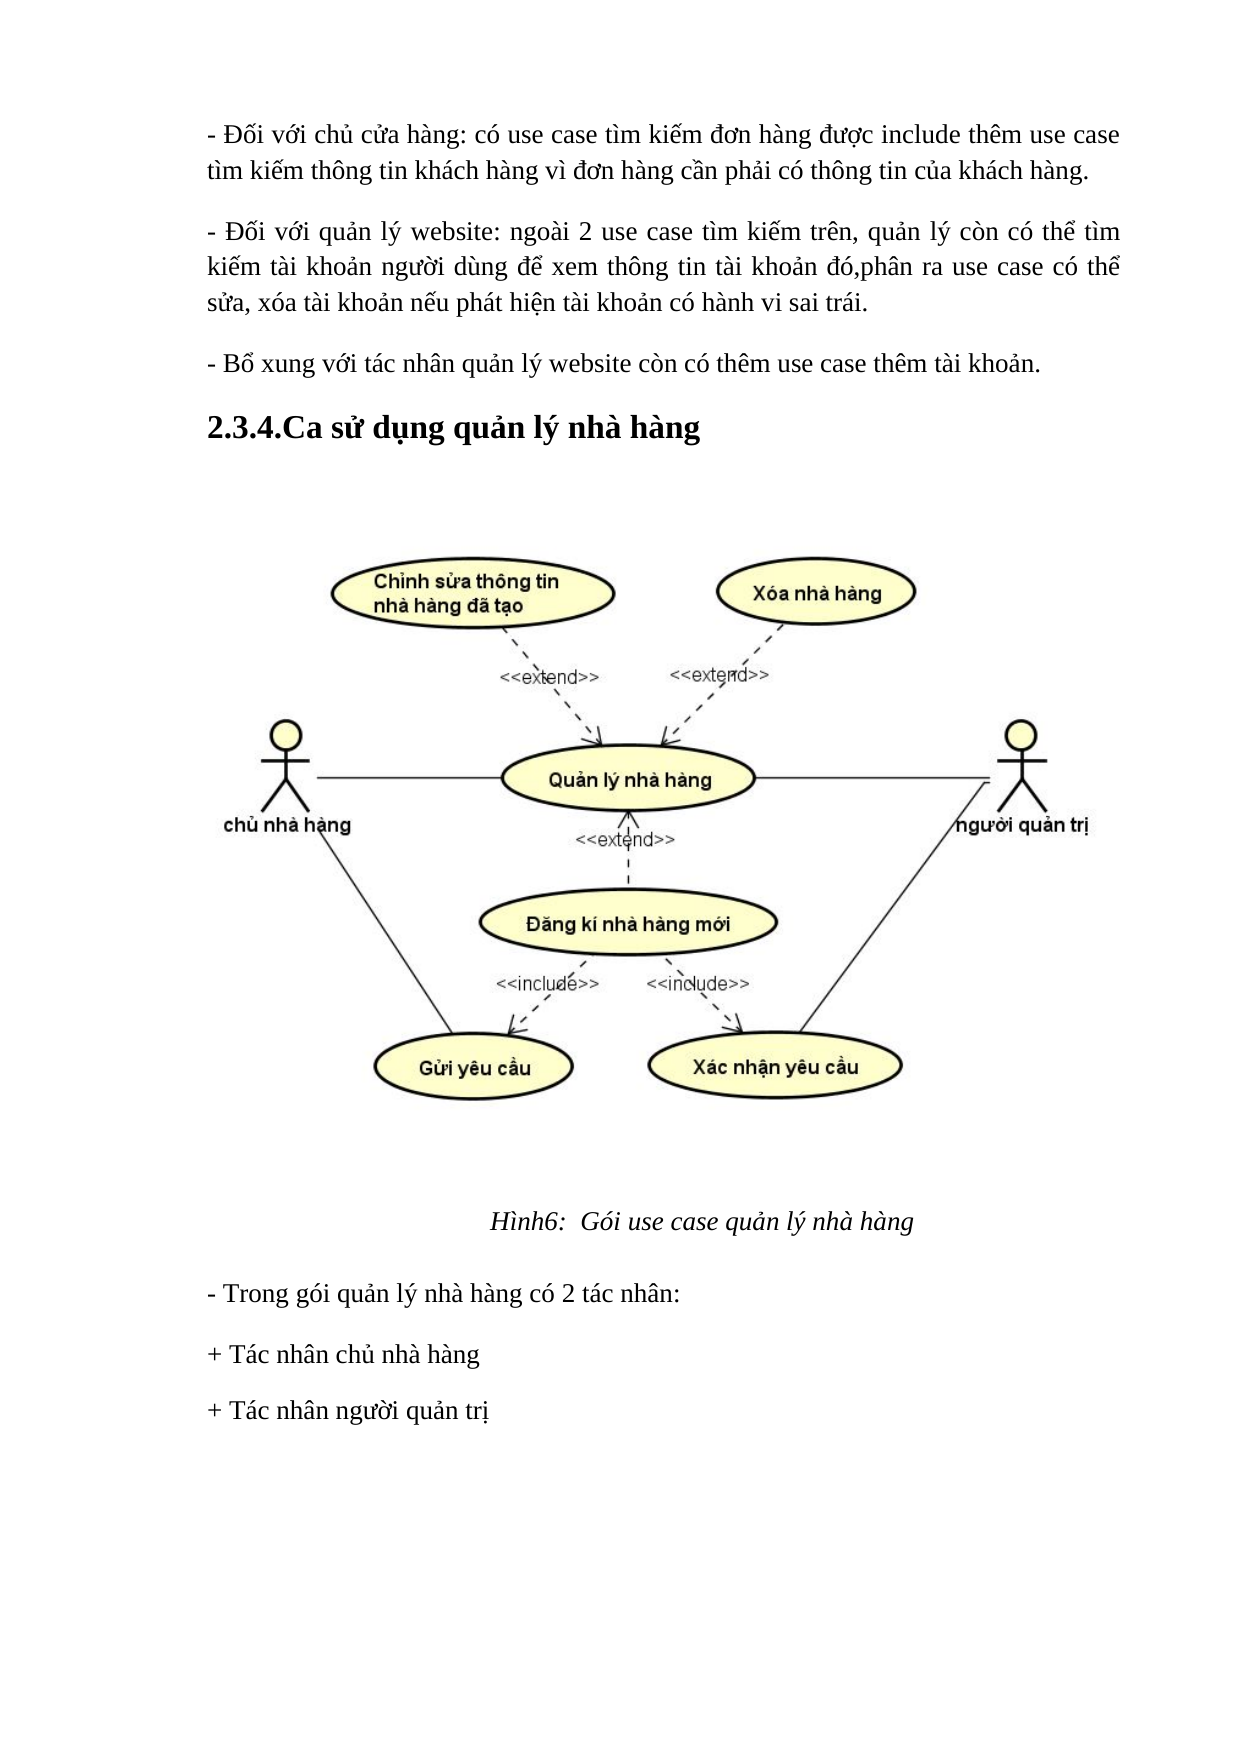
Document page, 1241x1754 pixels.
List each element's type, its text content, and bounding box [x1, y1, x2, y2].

text - Trong gói quản lý nhà hàng có 2 tác nhân: [207, 1277, 1122, 1308]
text - Đối với chủ cửa hàng: có use case tìm kiếm đơn hàng được include thêm use case tìm kiếm thông tin khách hàng vì đơn hàng cần phải có thông tin của khách hàng. [207, 118, 1122, 185]
text - Đối với quản lý website: ngoài 2 use case tìm kiếm trên, quản lý còn có thể tìm kiếm tài khoản người dùng để xem thông tin tài khoản đó,phân ra use case có thể sửa, xóa tài khoản nếu phát hiện tài khoản có hành vi sai trái. [207, 214, 1122, 317]
subtitle 2.3.4.Ca sử dụng quản lý nhà hàng [207, 407, 1122, 446]
text - Bổ xung với tác nhân quản lý website còn có thêm use case thêm tài khoản. [207, 347, 1122, 378]
text + Tác nhân người quản trị [207, 1394, 1122, 1425]
text Hình6: Gói use case quản lý nhà hàng [282, 1206, 1122, 1237]
text + Tác nhân chủ nhà hàng [207, 1338, 1122, 1369]
picture [206, 490, 1122, 1165]
